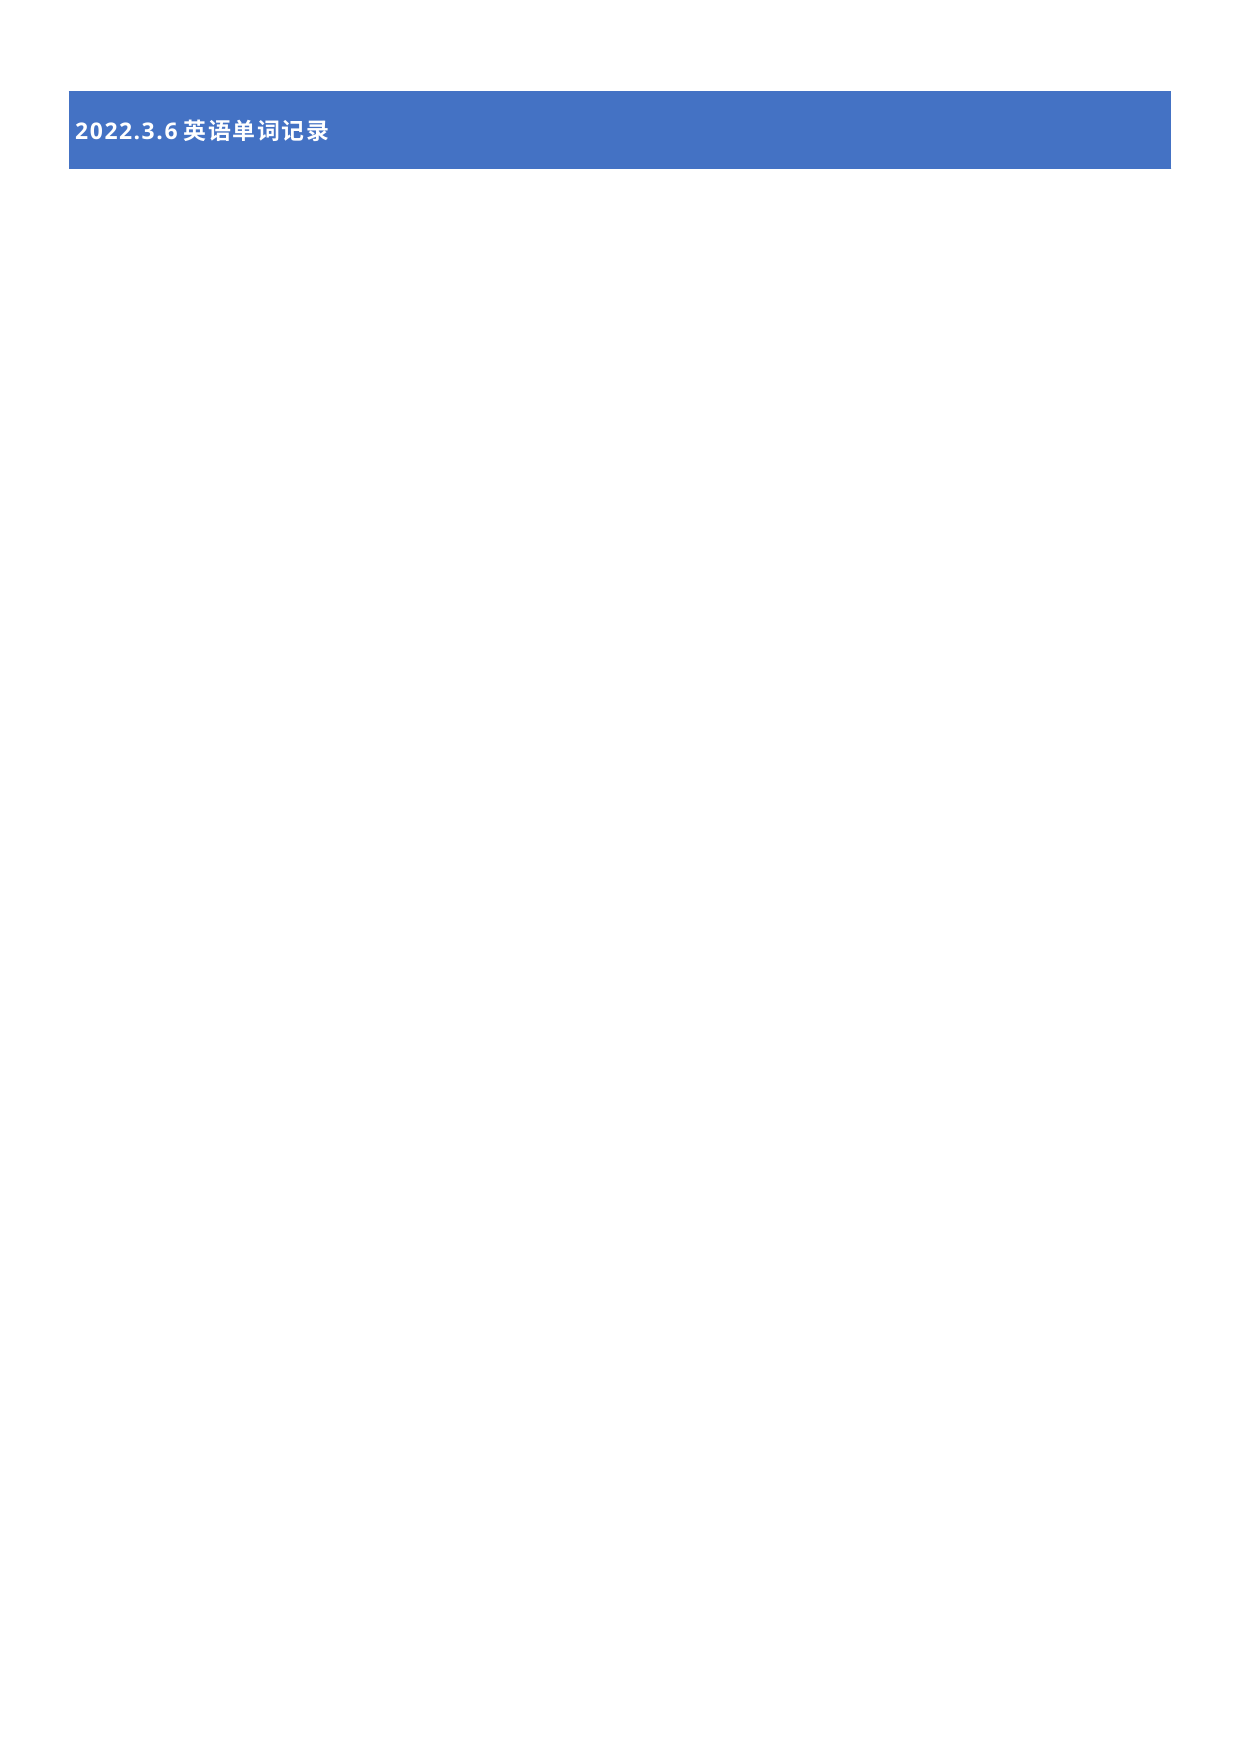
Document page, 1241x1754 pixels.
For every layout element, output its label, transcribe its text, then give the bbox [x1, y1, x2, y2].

subtitle 2022.3.6英语单词记录 [75, 98, 1165, 162]
